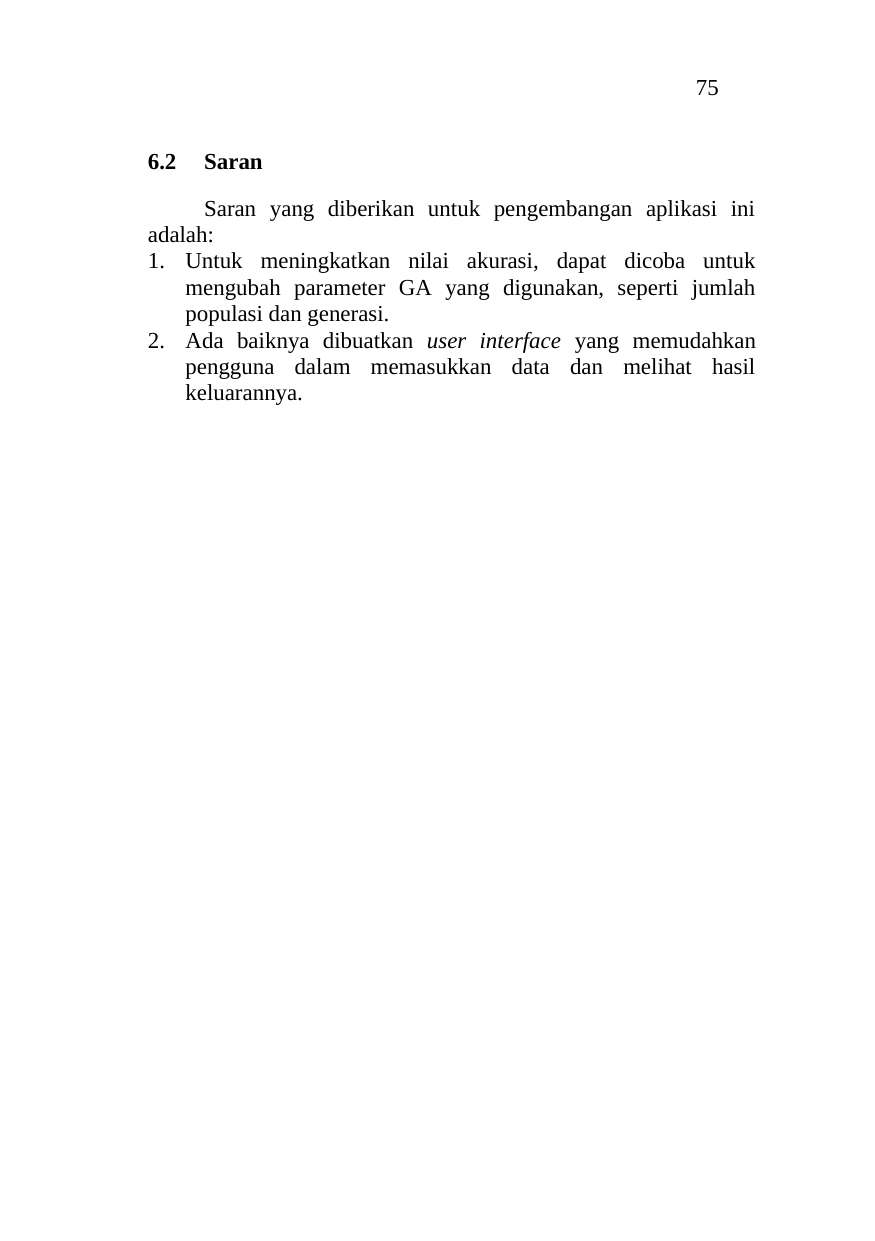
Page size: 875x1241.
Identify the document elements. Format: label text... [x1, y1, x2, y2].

text Saran yang diberikan untuk pengembangan aplikasi ini adalah: [148, 195, 756, 248]
list Ada baiknya dibuatkan user interface yang memudahkan pengguna dalam memasukkan data dan melihat hasil keluarannya. [148, 327, 756, 406]
list Untuk meningkatkan nilai akurasi, dapat dicoba untuk mengubah parameter GA yang digunakan, seperti jumlah populasi dan generasi. [148, 248, 756, 327]
subtitle Saran [148, 148, 756, 174]
